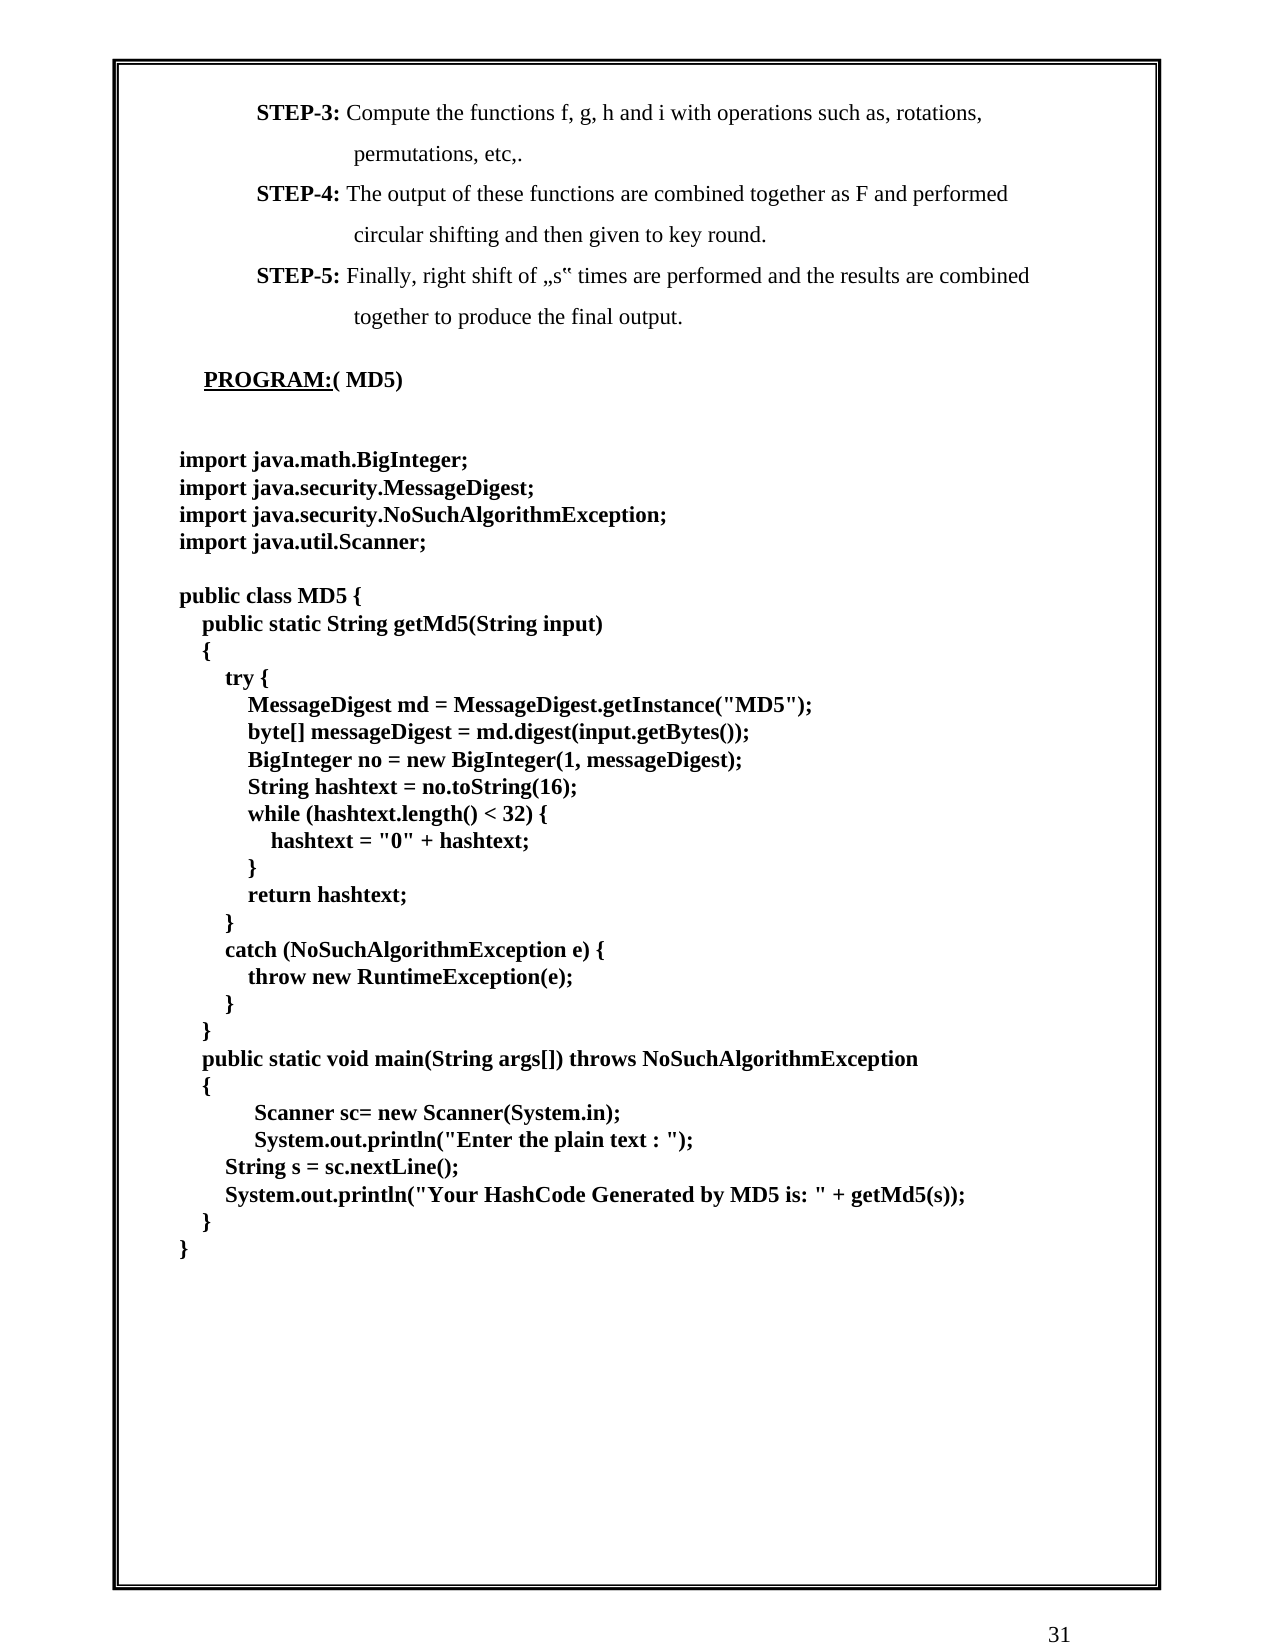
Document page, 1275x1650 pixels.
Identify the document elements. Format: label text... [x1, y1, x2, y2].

text } [179, 1017, 1098, 1044]
text return hashtext; [179, 882, 1098, 908]
text STEP-4: The output of these functions are combined together as F and performed circular shifting and then given to key round. [256, 180, 1084, 247]
text try { [179, 664, 1098, 690]
text } [179, 1208, 1098, 1234]
text import java.security.MessageDigest; [179, 474, 1098, 500]
text STEP-3: Compute the functions f, g, h and i with operations such as, rotations, permutations, etc,. [256, 99, 1084, 166]
text while (hashtext.length() < 32) { [179, 800, 1098, 826]
text STEP-5: Finally, right shift of „s‟ times are performed and the results are combined together to produce the final output. [256, 262, 1098, 329]
text public static String getMd5(String input) [179, 610, 1098, 636]
text } [179, 854, 1098, 881]
text Scanner sc= new Scanner(System.in); [179, 1099, 1098, 1125]
text throw new RuntimeException(e); [179, 963, 1098, 989]
text MessageDigest md = MessageDigest.getInstance("MD5"); [179, 691, 1098, 718]
text import java.math.BigInteger; [179, 447, 1098, 473]
text System.out.println("Enter the plain text : "); [179, 1126, 1098, 1153]
text BigInteger no = new BigInteger(1, messageDigest); [179, 746, 1098, 772]
text { [179, 637, 1098, 663]
text hashtext = "0" + hashtext; [179, 827, 1098, 853]
text System.out.println("Your HashCode Generated by MD5 is: " + getMd5(s)); [179, 1181, 1098, 1207]
text } [179, 1235, 1098, 1261]
text import java.security.NoSuchAlgorithmException; [179, 501, 1098, 527]
text catch (NoSuchAlgorithmException e) { [179, 936, 1098, 962]
text PROGRAM:( MD5) [204, 366, 1098, 393]
text import java.util.Scanner; [179, 528, 1098, 554]
text public static void main(String args[]) throws NoSuchAlgorithmException [179, 1045, 1098, 1071]
text } [179, 909, 1098, 935]
text String s = sc.nextLine(); [179, 1153, 1098, 1180]
text byte[] messageDigest = md.digest(input.getBytes()); [179, 718, 1098, 745]
text public class MD5 { [179, 582, 1098, 609]
text String hashtext = no.toString(16); [179, 773, 1098, 799]
text } [179, 990, 1098, 1017]
text { [179, 1072, 1098, 1098]
